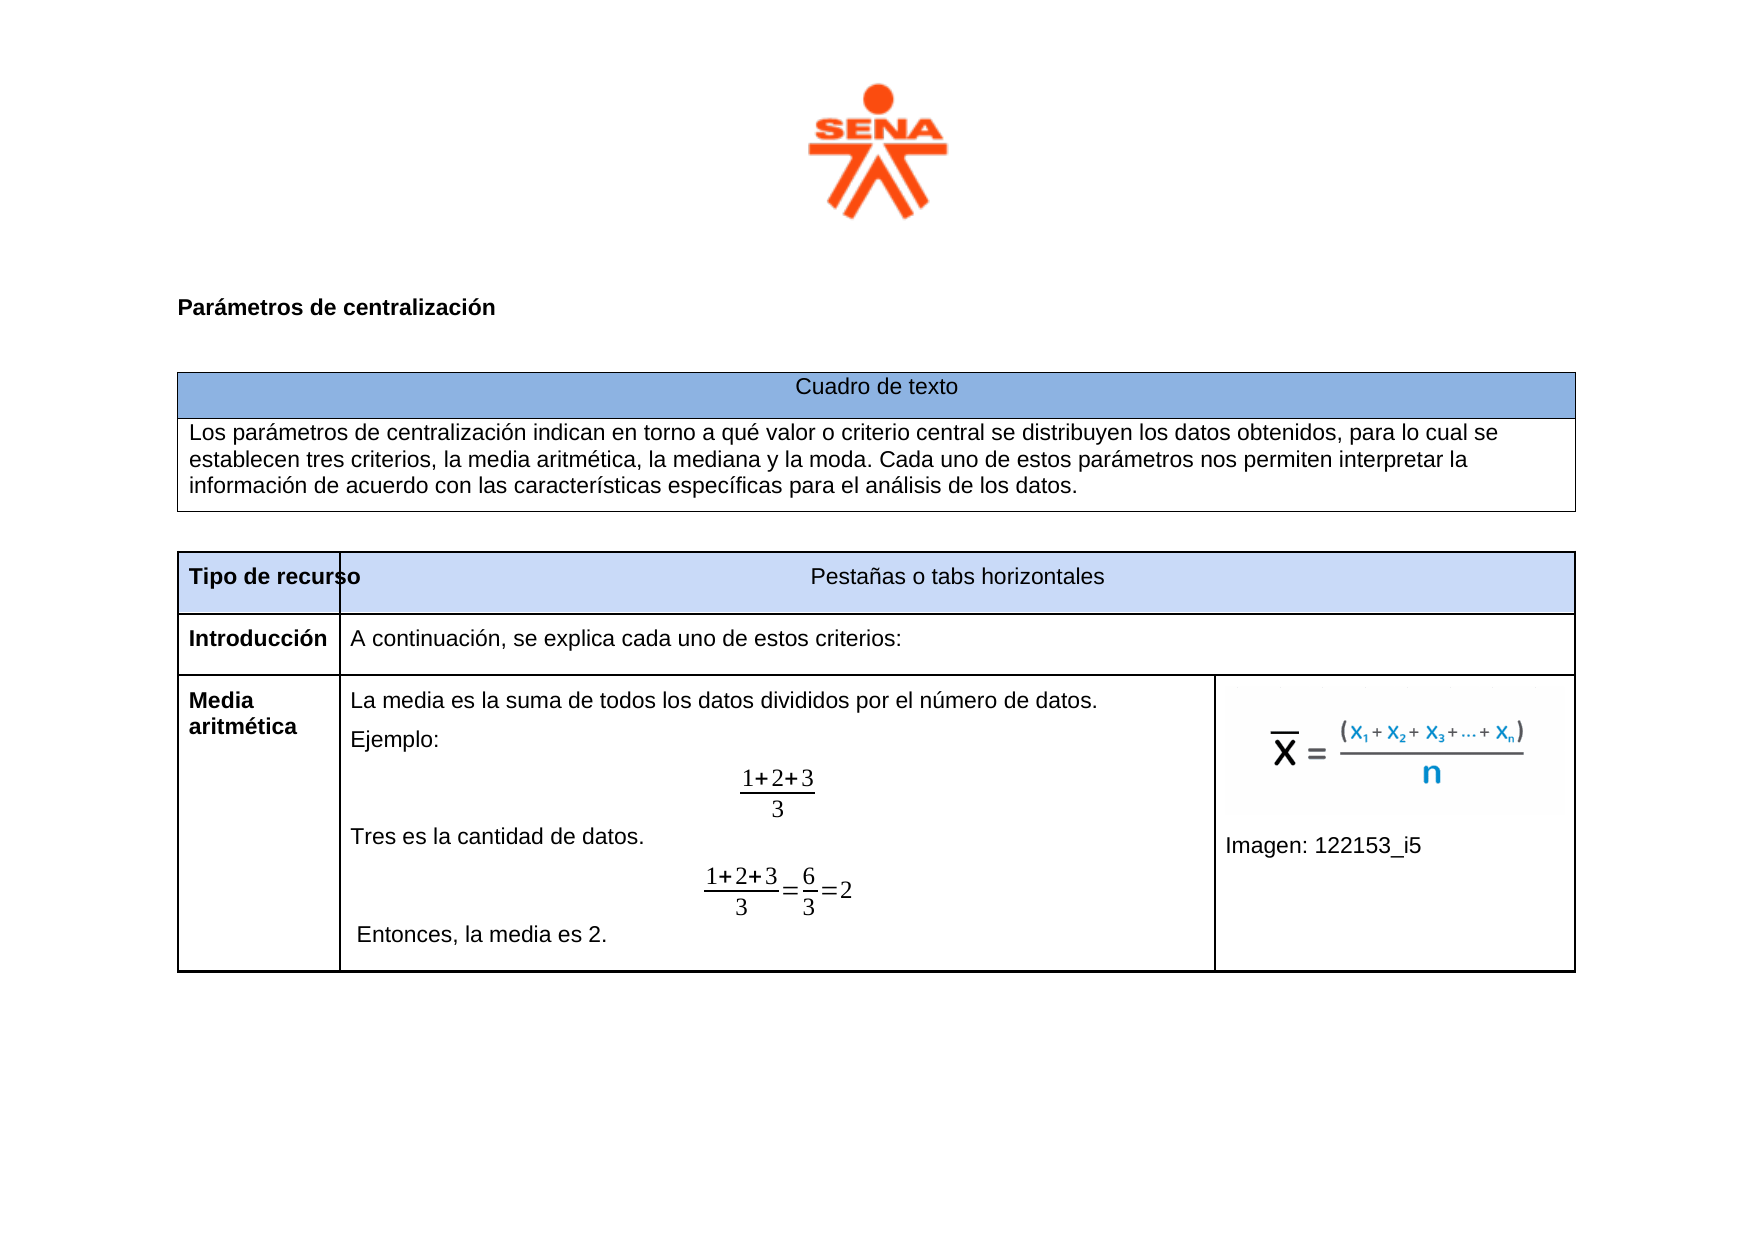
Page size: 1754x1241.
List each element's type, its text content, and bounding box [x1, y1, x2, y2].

subtitle Parámetros de centralización [177, 294, 1577, 321]
table_cell A continuación, se explica cada uno de estos criterios: [341, 615, 1574, 674]
picture [796, 75, 958, 227]
table_cell Media aritmética [179, 676, 339, 970]
picture [1225, 686, 1565, 815]
table_cell Introducción [179, 615, 339, 674]
table_cell Imagen: 122153_i5 [1216, 676, 1574, 970]
table_cell La media es la suma de todos los datos divididos por el número de datos. Ejemplo: Tres es la cantidad de datos. Entonces, la media es 2. [341, 676, 1214, 970]
table_header Tipo de recurso [179, 553, 339, 612]
table_cell Los parámetros de centralización indican en torno a qué valor o criterio central se distribuyen los datos obtenidos, para lo cual se establecen tres criterios, la media aritmética, la mediana y la moda. Cada uno de estos parámetros nos permiten interpretar la información de acuerdo con las características específicas para el análisis de los datos. [178, 419, 1575, 511]
table_header Cuadro de texto [178, 373, 1575, 418]
table_header Pestañas o tabs horizontales [341, 553, 1574, 612]
